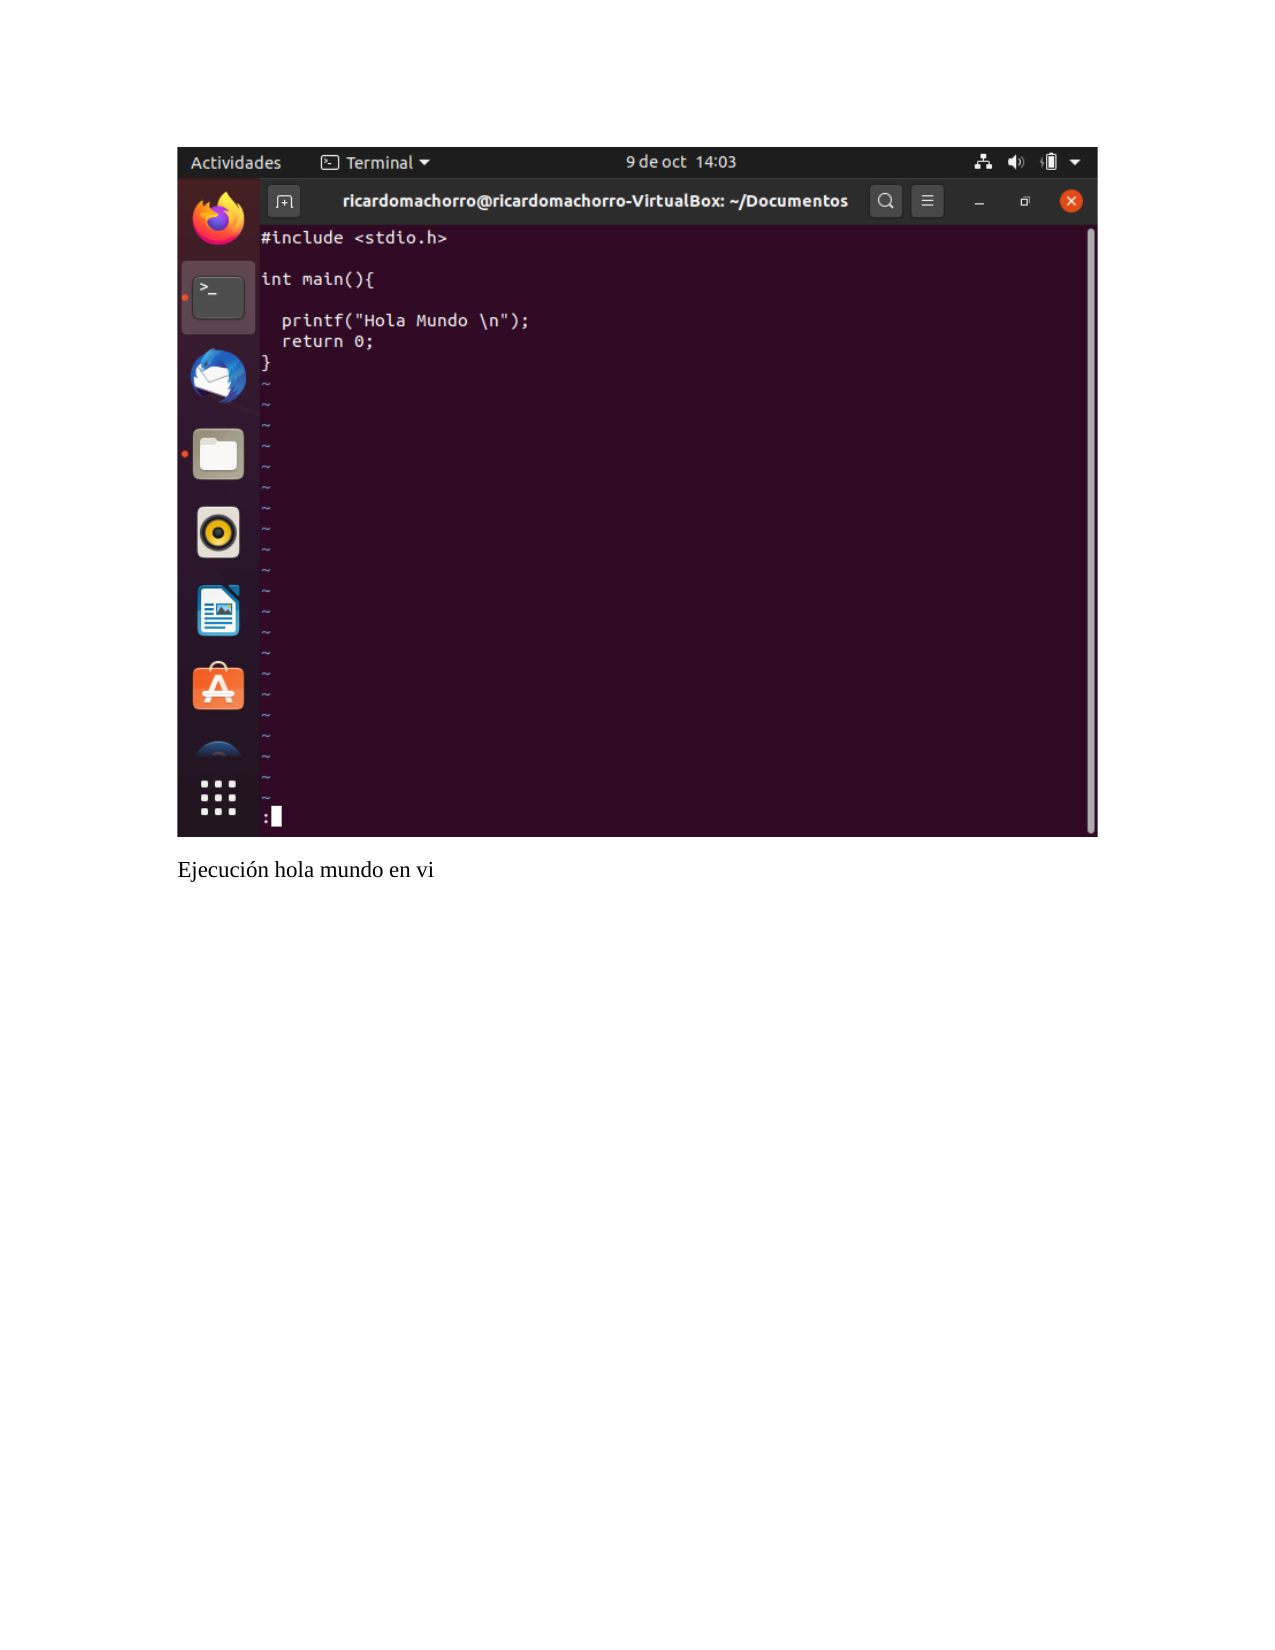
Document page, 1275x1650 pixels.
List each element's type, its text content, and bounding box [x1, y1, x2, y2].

picture [177, 147, 1098, 837]
text Ejecución hola mundo en vi [177, 856, 1098, 882]
